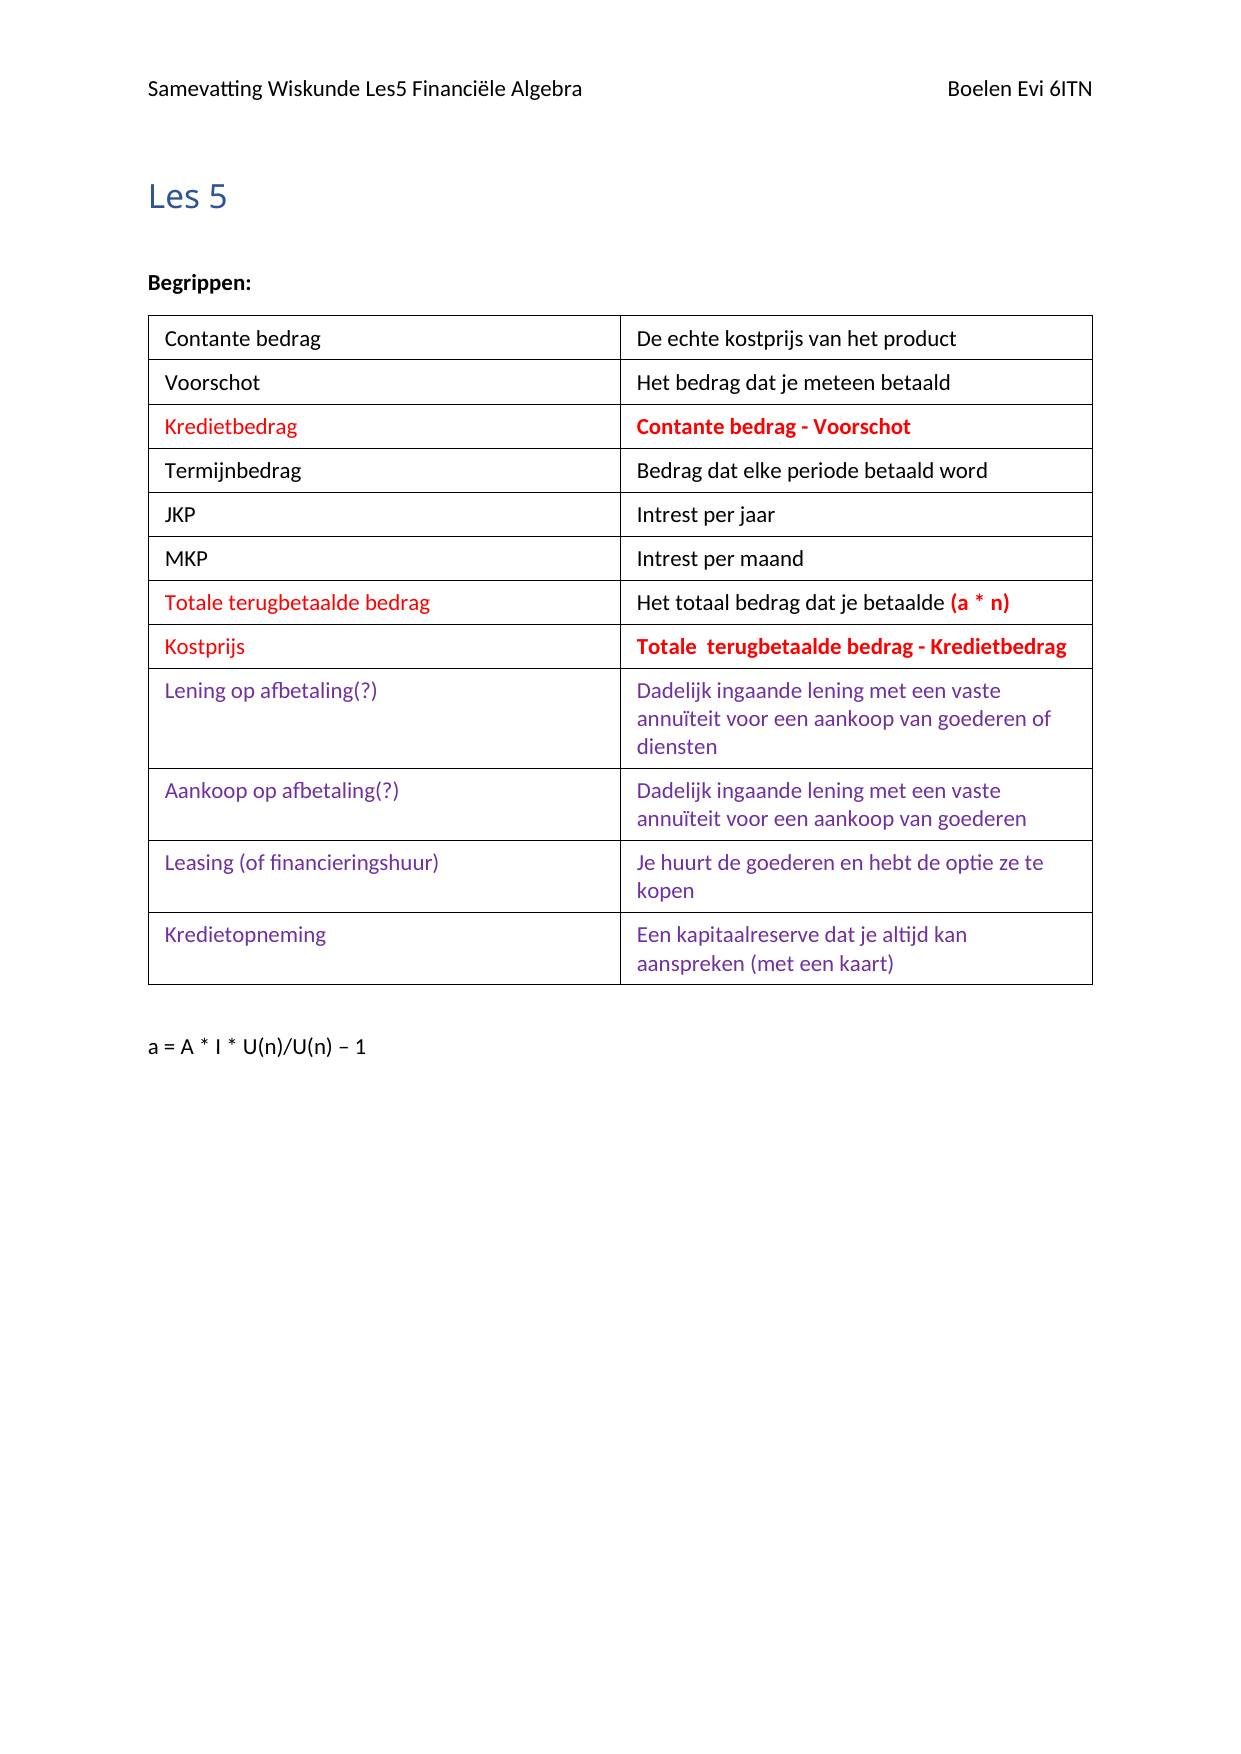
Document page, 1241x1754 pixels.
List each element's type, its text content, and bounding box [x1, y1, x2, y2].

table_cell Je huurt de goederen en hebt de optie ze te kopen [621, 841, 1092, 912]
table_cell Lening op afbetaling(?) [149, 669, 620, 768]
table_cell Leasing (of financieringshuur) [149, 841, 620, 912]
table_cell Het bedrag dat je meteen betaald [621, 360, 1092, 403]
table_cell MKP [149, 537, 620, 580]
table_header De echte kostprijs van het product [621, 316, 1092, 359]
table_cell Voorschot [149, 360, 620, 403]
table_cell Dadelijk ingaande lening met een vaste annuïteit voor een aankoop van goederen [621, 769, 1092, 840]
table_cell Totale terugbetaalde bedrag [149, 581, 620, 624]
table_cell Bedrag dat elke periode betaald word [621, 449, 1092, 492]
text Begrippen: [148, 268, 1093, 296]
table_cell Totale terugbetaalde bedrag - Kredietbedrag [621, 625, 1092, 668]
table_cell Termijnbedrag [149, 449, 620, 492]
table_cell Het totaal bedrag dat je betaalde (a * n) [621, 581, 1092, 624]
subtitle Les 5 [148, 173, 1093, 218]
table_cell Kostprijs [149, 625, 620, 668]
table_cell Dadelijk ingaande lening met een vaste annuïteit voor een aankoop van goederen of diensten [621, 669, 1092, 768]
table_cell Intrest per maand [621, 537, 1092, 580]
table_cell Een kapitaalreserve dat je altijd kan aanspreken (met een kaart) [621, 913, 1092, 984]
table_header Contante bedrag [149, 316, 620, 359]
table_cell Aankoop op afbetaling(?) [149, 769, 620, 840]
table_cell JKP [149, 493, 620, 536]
table_cell Intrest per jaar [621, 493, 1092, 536]
table_cell Kredietopneming [149, 913, 620, 984]
table_cell Kredietbedrag [149, 405, 620, 447]
table_cell Contante bedrag - Voorschot [621, 405, 1092, 447]
text a = A * I * U(n)/U(n) – 1 [148, 1032, 1093, 1060]
